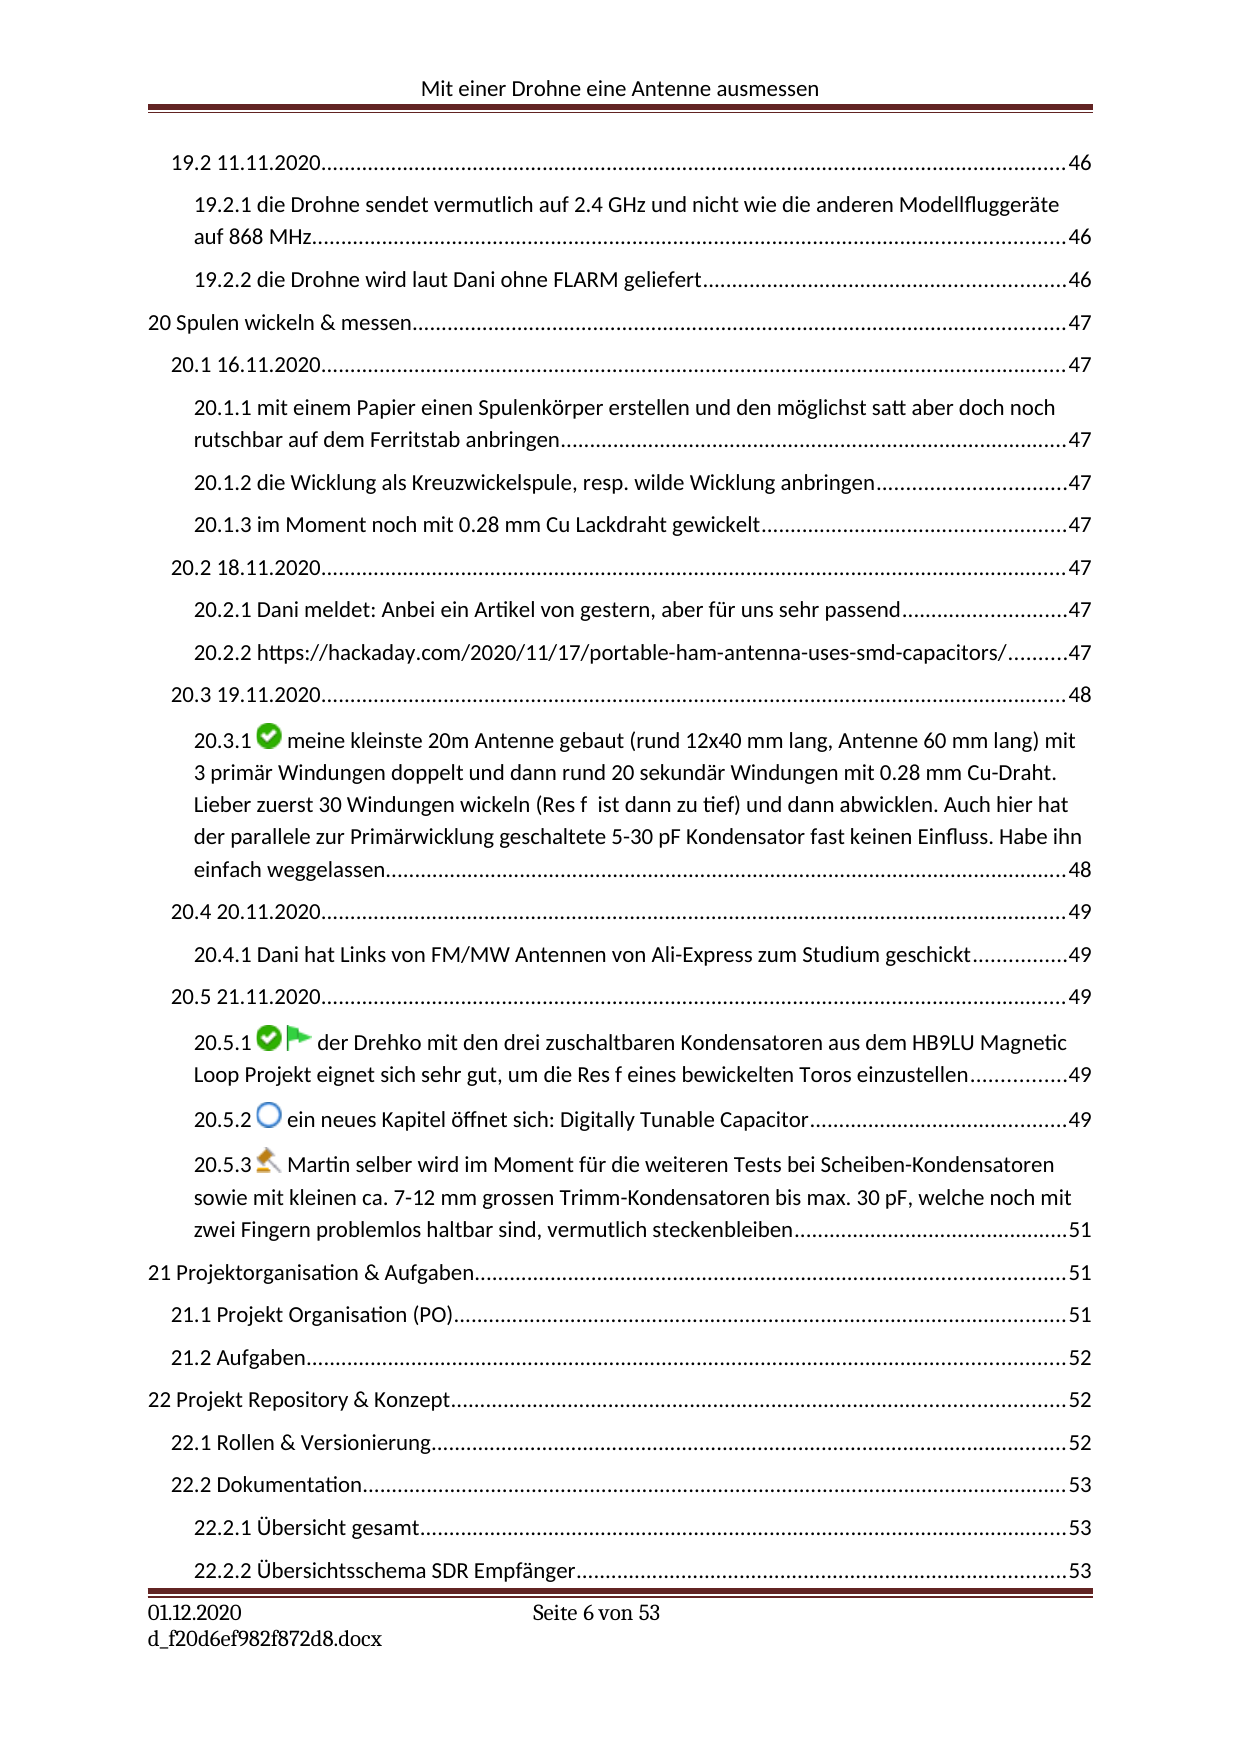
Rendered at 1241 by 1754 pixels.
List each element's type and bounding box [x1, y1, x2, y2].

picture [256, 723, 282, 749]
picture [286, 1025, 312, 1051]
picture [256, 1147, 282, 1173]
picture [256, 1102, 282, 1128]
picture [256, 1025, 282, 1051]
